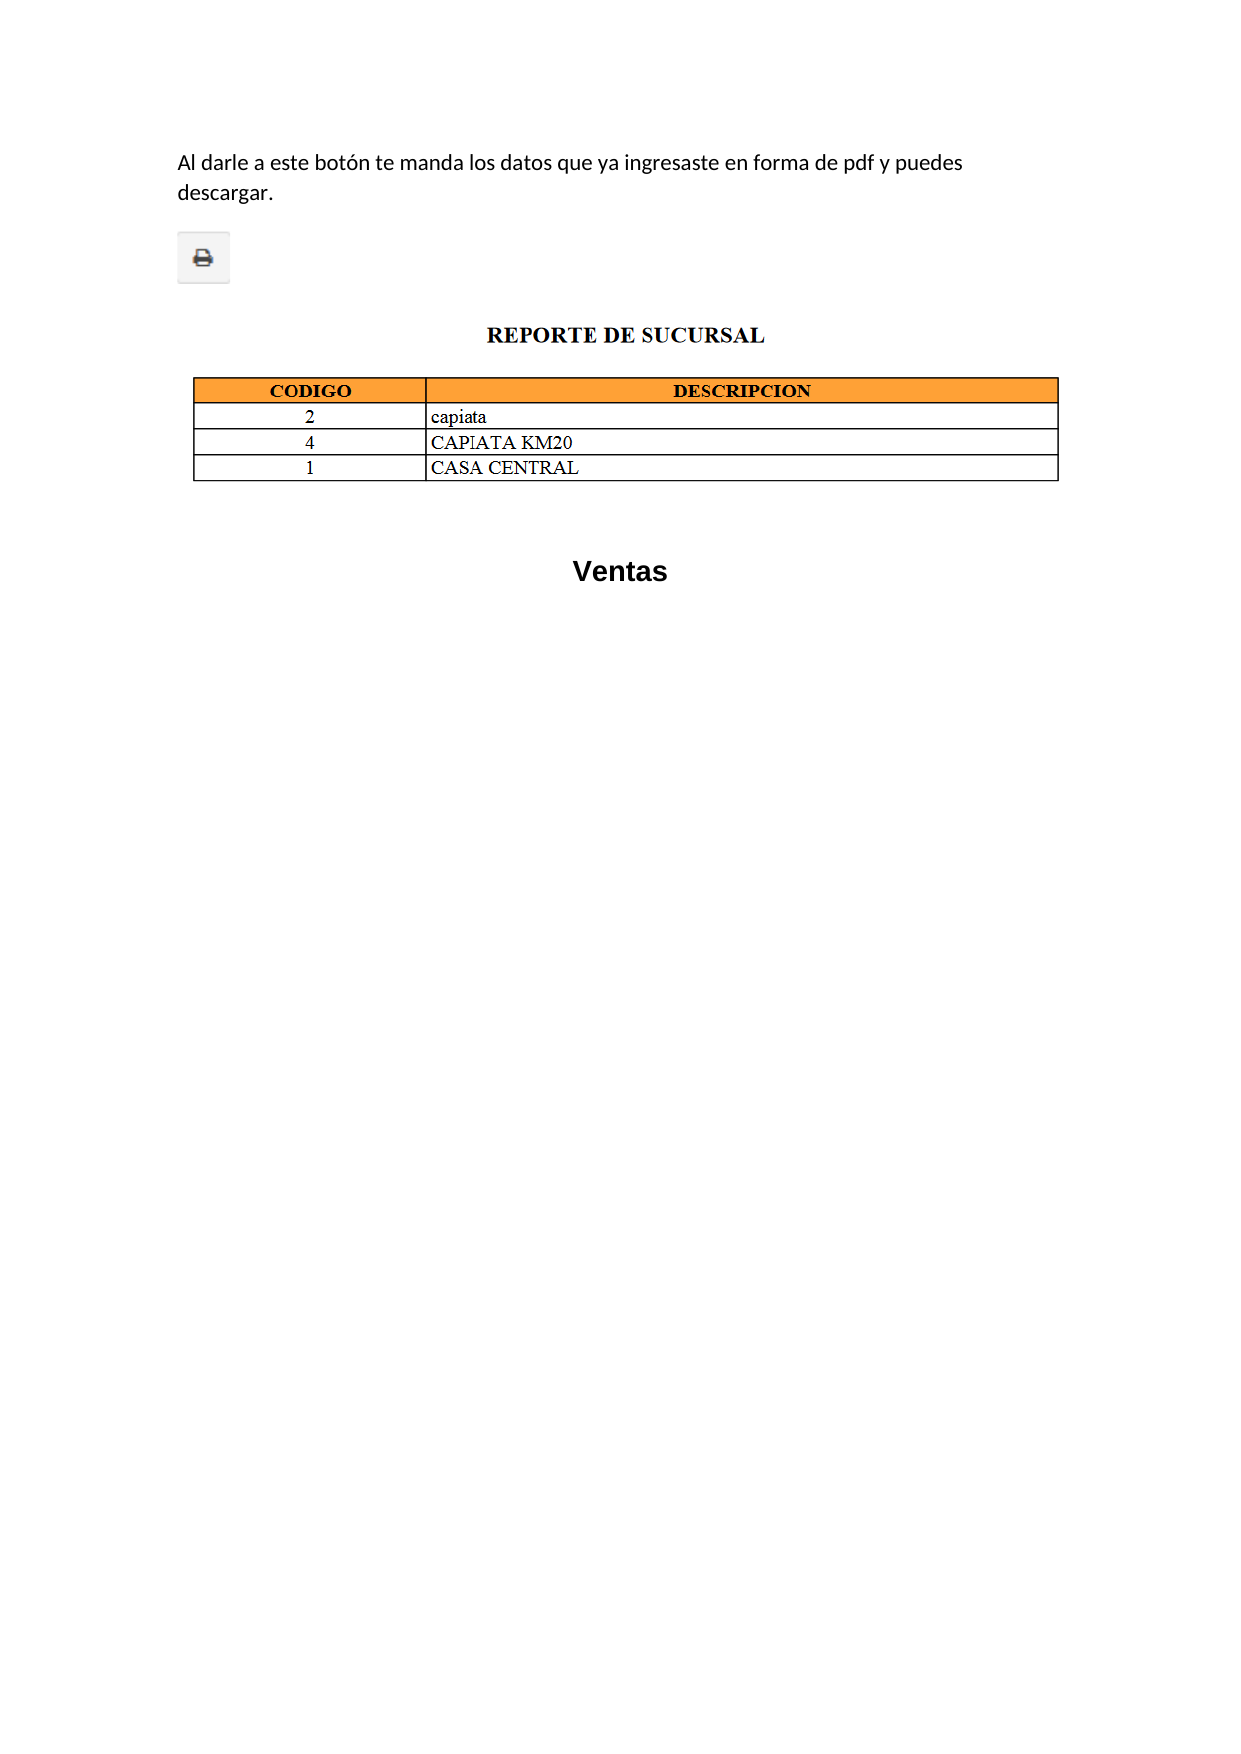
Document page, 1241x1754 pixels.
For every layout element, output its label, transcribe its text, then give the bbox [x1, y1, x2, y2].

text Al darle a este botón te manda los datos que ya ingresaste en forma de pdf y puedes descargar. [177, 148, 1063, 206]
picture [177, 302, 1064, 489]
picture [177, 224, 231, 284]
text Ventas [177, 554, 1063, 588]
